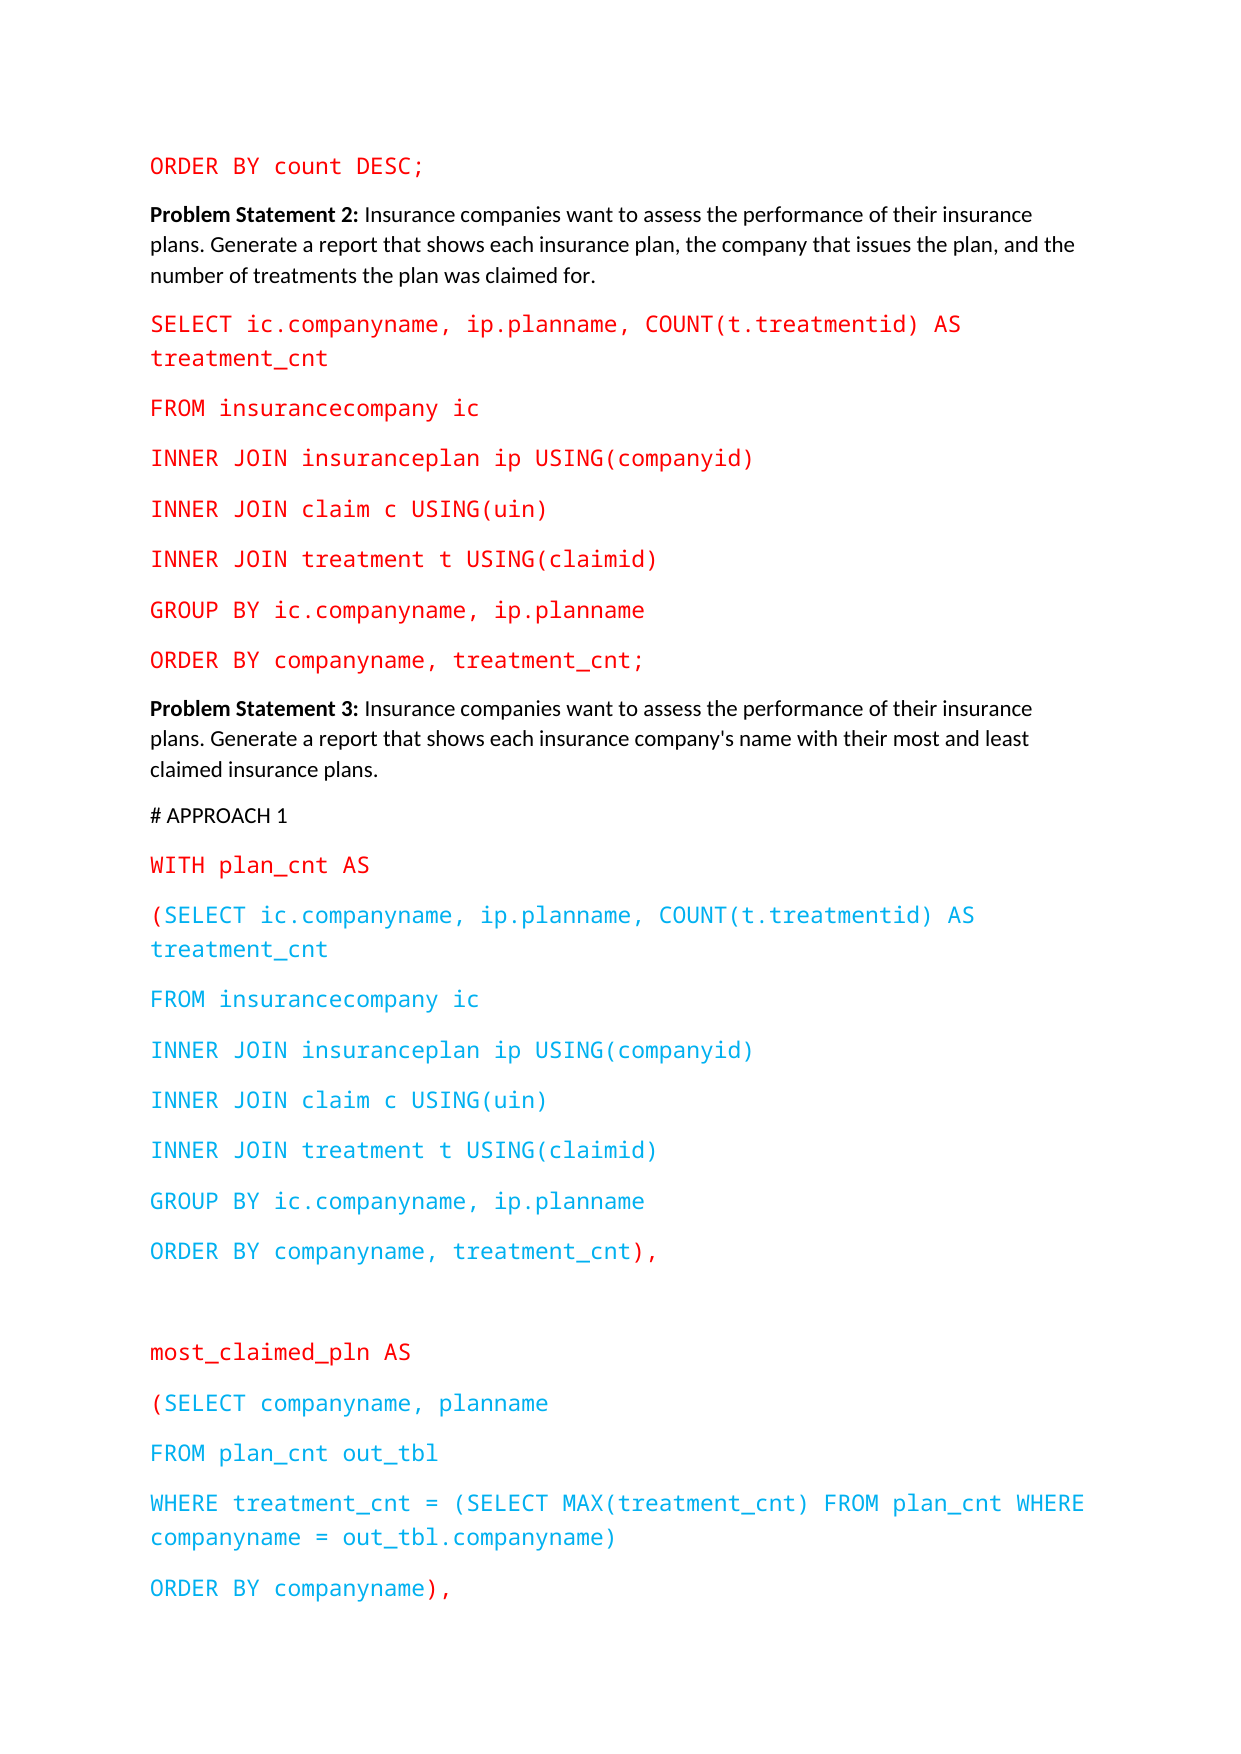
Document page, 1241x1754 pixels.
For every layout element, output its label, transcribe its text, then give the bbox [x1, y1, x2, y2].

text INNER JOIN treatment t USING(claimid) [150, 1134, 1090, 1166]
text ORDER BY companyname), [150, 1571, 1090, 1603]
text FROM plan_cnt out_tbl [150, 1437, 1090, 1468]
text Problem Statement 3: Insurance companies want to assess the performance of their insurance plans. Generate a report that shows each insurance company's name with their most and least claimed insurance plans. [150, 694, 1090, 783]
text FROM insurancecompany ic [150, 392, 1090, 423]
text ORDER BY count DESC; [150, 150, 1090, 181]
text ORDER BY companyname, treatment_cnt), [150, 1235, 1090, 1266]
text SELECT ic.companyname, ip.planname, COUNT(t.treatmentid) AS treatment_cnt [150, 308, 1090, 373]
text # APPROACH 1 [150, 802, 1090, 830]
text INNER JOIN insuranceplan ip USING(companyid) [150, 1033, 1090, 1065]
text WHERE treatment_cnt = (SELECT MAX(treatment_cnt) FROM plan_cnt WHERE companyname = out_tbl.companyname) [150, 1487, 1090, 1552]
text Problem Statement 2: Insurance companies want to assess the performance of their insurance plans. Generate a report that shows each insurance plan, the company that issues the plan, and the number of treatments the plan was claimed for. [150, 200, 1090, 289]
text FROM insurancecompany ic [150, 983, 1090, 1014]
text (SELECT companyname, planname [150, 1386, 1090, 1418]
text INNER JOIN claim c USING(uin) [150, 493, 1090, 524]
text GROUP BY ic.companyname, ip.planname [150, 593, 1090, 625]
text GROUP BY ic.companyname, ip.planname [150, 1185, 1090, 1216]
text INNER JOIN insuranceplan ip USING(companyid) [150, 442, 1090, 473]
text INNER JOIN treatment t USING(claimid) [150, 543, 1090, 574]
text (SELECT ic.companyname, ip.planname, COUNT(t.treatmentid) AS treatment_cnt [150, 899, 1090, 964]
text INNER JOIN claim c USING(uin) [150, 1084, 1090, 1115]
text ORDER BY companyname, treatment_cnt; [150, 644, 1090, 675]
text most_claimed_pln AS [150, 1336, 1090, 1367]
text WITH plan_cnt AS [150, 848, 1090, 880]
